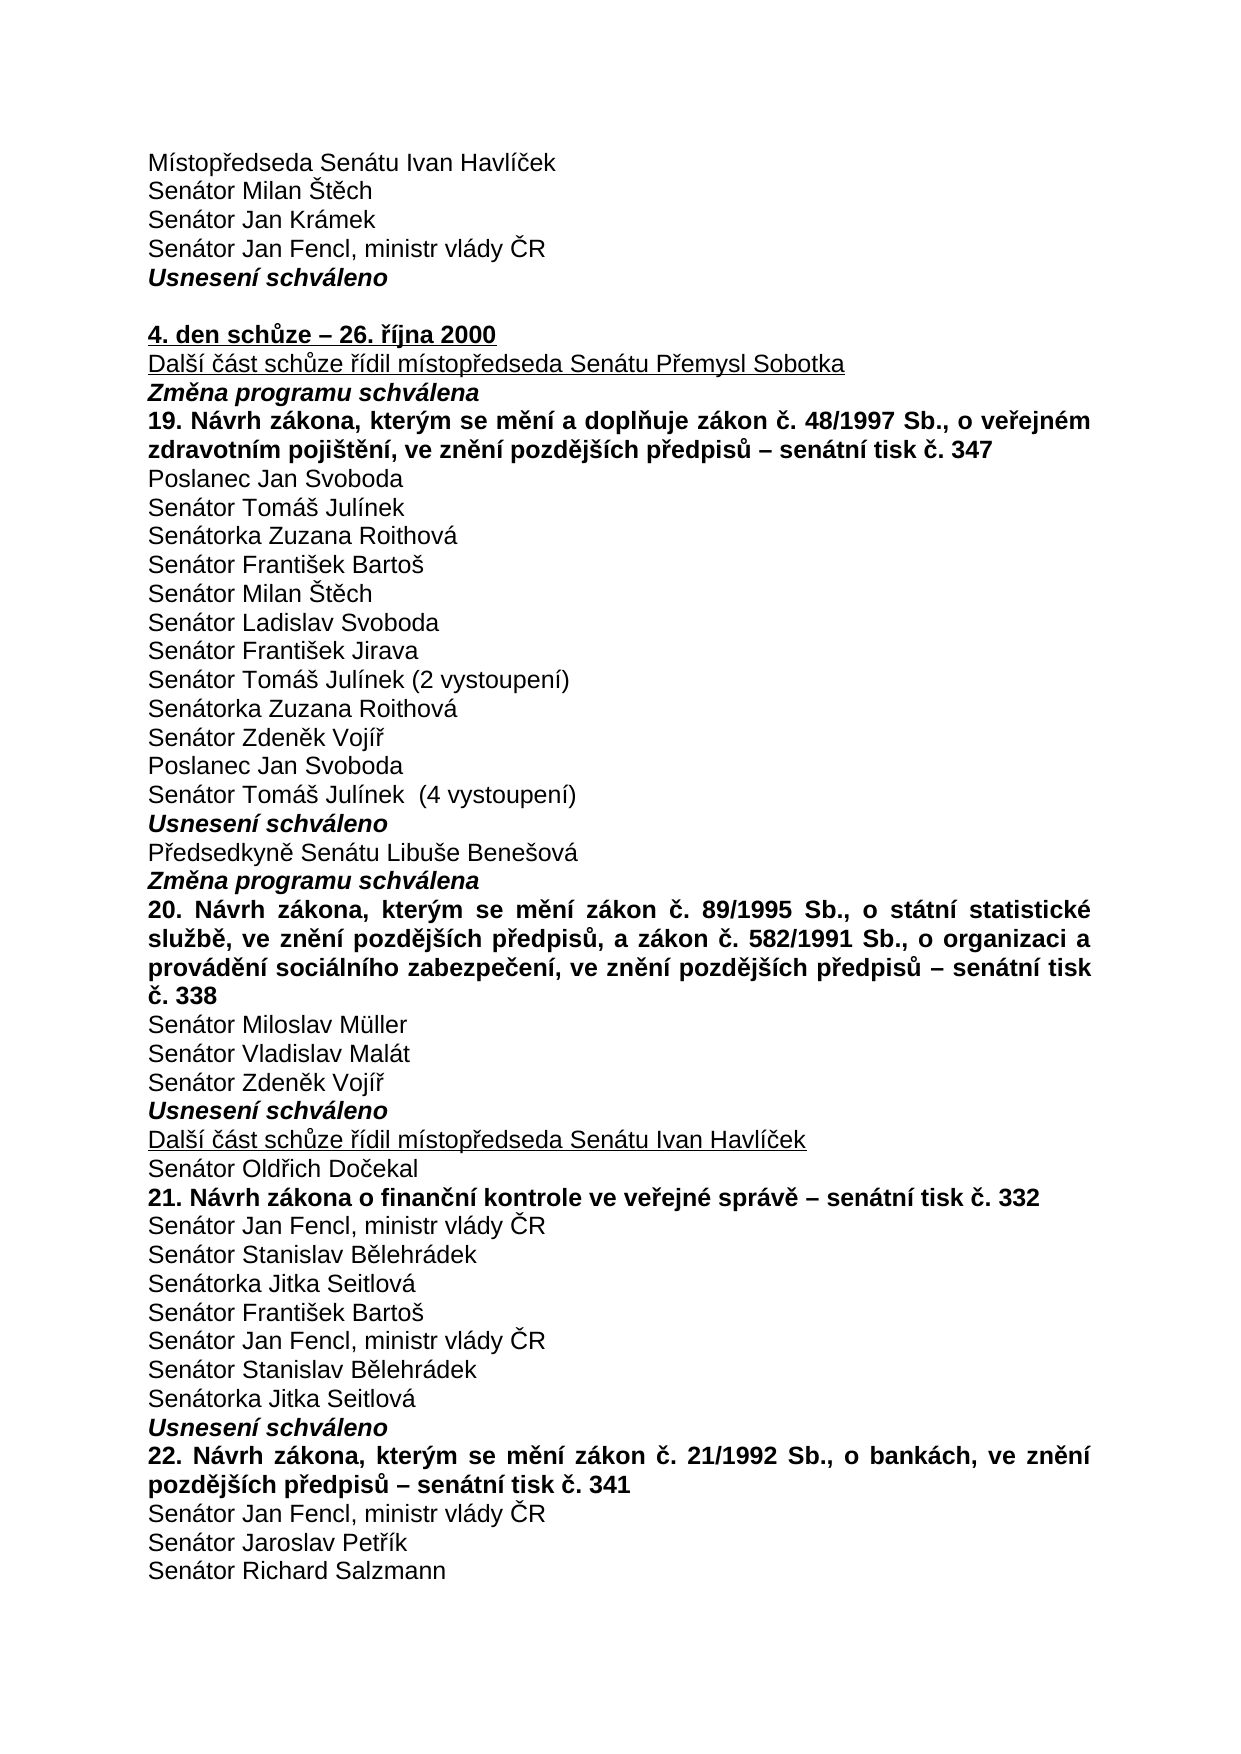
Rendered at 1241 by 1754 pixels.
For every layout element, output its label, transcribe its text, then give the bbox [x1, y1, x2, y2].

text Senátor Tomáš Julínek [148, 493, 1093, 521]
text Senátor Jan Krámek [148, 205, 1093, 234]
text Senátor František Jirava [148, 636, 1093, 665]
text Poslanec Jan Svoboda [148, 751, 1093, 780]
text 20. Návrh zákona, kterým se mění zákon č. 89/1995 Sb., o státní statistické službě, ve znění pozdějších předpisů, a zákon č. 582/1991 Sb., o organizaci a provádění sociálního zabezpečení, ve znění pozdějších předpisů – senátní tisk č. 338 [148, 895, 1093, 1010]
text Poslanec Jan Svoboda [148, 464, 1093, 493]
text Usnesení schváleno [148, 1096, 1093, 1125]
text Senátor Miloslav Müller [148, 1010, 1093, 1039]
text Další část schůze řídil místopředseda Senátu Přemysl Sobotka [148, 349, 1093, 378]
text Senátor Jan Fencl, ministr vlády ČR [148, 1499, 1093, 1528]
text 19. Návrh zákona, kterým se mění a doplňuje zákon č. 48/1997 Sb., o veřejném zdravotním pojištění, ve znění pozdějších předpisů – senátní tisk č. 347 [148, 406, 1093, 464]
text Senátor Milan Štěch [148, 579, 1093, 608]
text Senátor Oldřich Dočekal [148, 1154, 1093, 1183]
text 21. Návrh zákona o finanční kontrole ve veřejné správě – senátní tisk č. 332 [148, 1183, 1093, 1211]
text Senátor Zdeněk Vojíř [148, 723, 1093, 751]
text Senátor Ladislav Svoboda [148, 608, 1093, 636]
text Senátor Richard Salzmann [148, 1556, 1093, 1585]
text Usnesení schváleno [148, 809, 1093, 838]
text Senátorka Jitka Seitlová [148, 1269, 1093, 1298]
text 4. den schůze – 26. října 2000 [148, 320, 1093, 349]
text Změna programu schválena [148, 866, 1093, 895]
text Senátorka Jitka Seitlová [148, 1384, 1093, 1413]
text Senátor František Bartoš [148, 1298, 1093, 1326]
text Senátor Jan Fencl, ministr vlády ČR [148, 1211, 1093, 1240]
text Usnesení schváleno [148, 263, 1093, 291]
text Místopředseda Senátu Ivan Havlíček [148, 148, 1093, 176]
text Senátor Milan Štěch [148, 176, 1093, 205]
text Senátor Stanislav Bělehrádek [148, 1240, 1093, 1269]
text 22. Návrh zákona, kterým se mění zákon č. 21/1992 Sb., o bankách, ve znění pozdějších předpisů – senátní tisk č. 341 [148, 1441, 1093, 1499]
text Senátor Stanislav Bělehrádek [148, 1355, 1093, 1384]
text Senátor Jan Fencl, ministr vlády ČR [148, 234, 1093, 263]
text Senátor Jan Fencl, ministr vlády ČR [148, 1326, 1093, 1355]
text Další část schůze řídil místopředseda Senátu Ivan Havlíček [148, 1125, 1093, 1154]
text Senátor Tomáš Julínek (4 vystoupení) [148, 780, 1093, 809]
text Senátor Zdeněk Vojíř [148, 1068, 1093, 1096]
text Senátor Jaroslav Petřík [148, 1528, 1093, 1556]
text Senátor František Bartoš [148, 550, 1093, 579]
text Senátor Tomáš Julínek (2 vystoupení) [148, 665, 1093, 694]
text Změna programu schválena [148, 378, 1093, 406]
text Senátorka Zuzana Roithová [148, 521, 1093, 550]
text Usnesení schváleno [148, 1413, 1093, 1441]
text Předsedkyně Senátu Libuše Benešová [148, 838, 1093, 866]
text Senátorka Zuzana Roithová [148, 694, 1093, 723]
text Senátor Vladislav Malát [148, 1039, 1093, 1068]
